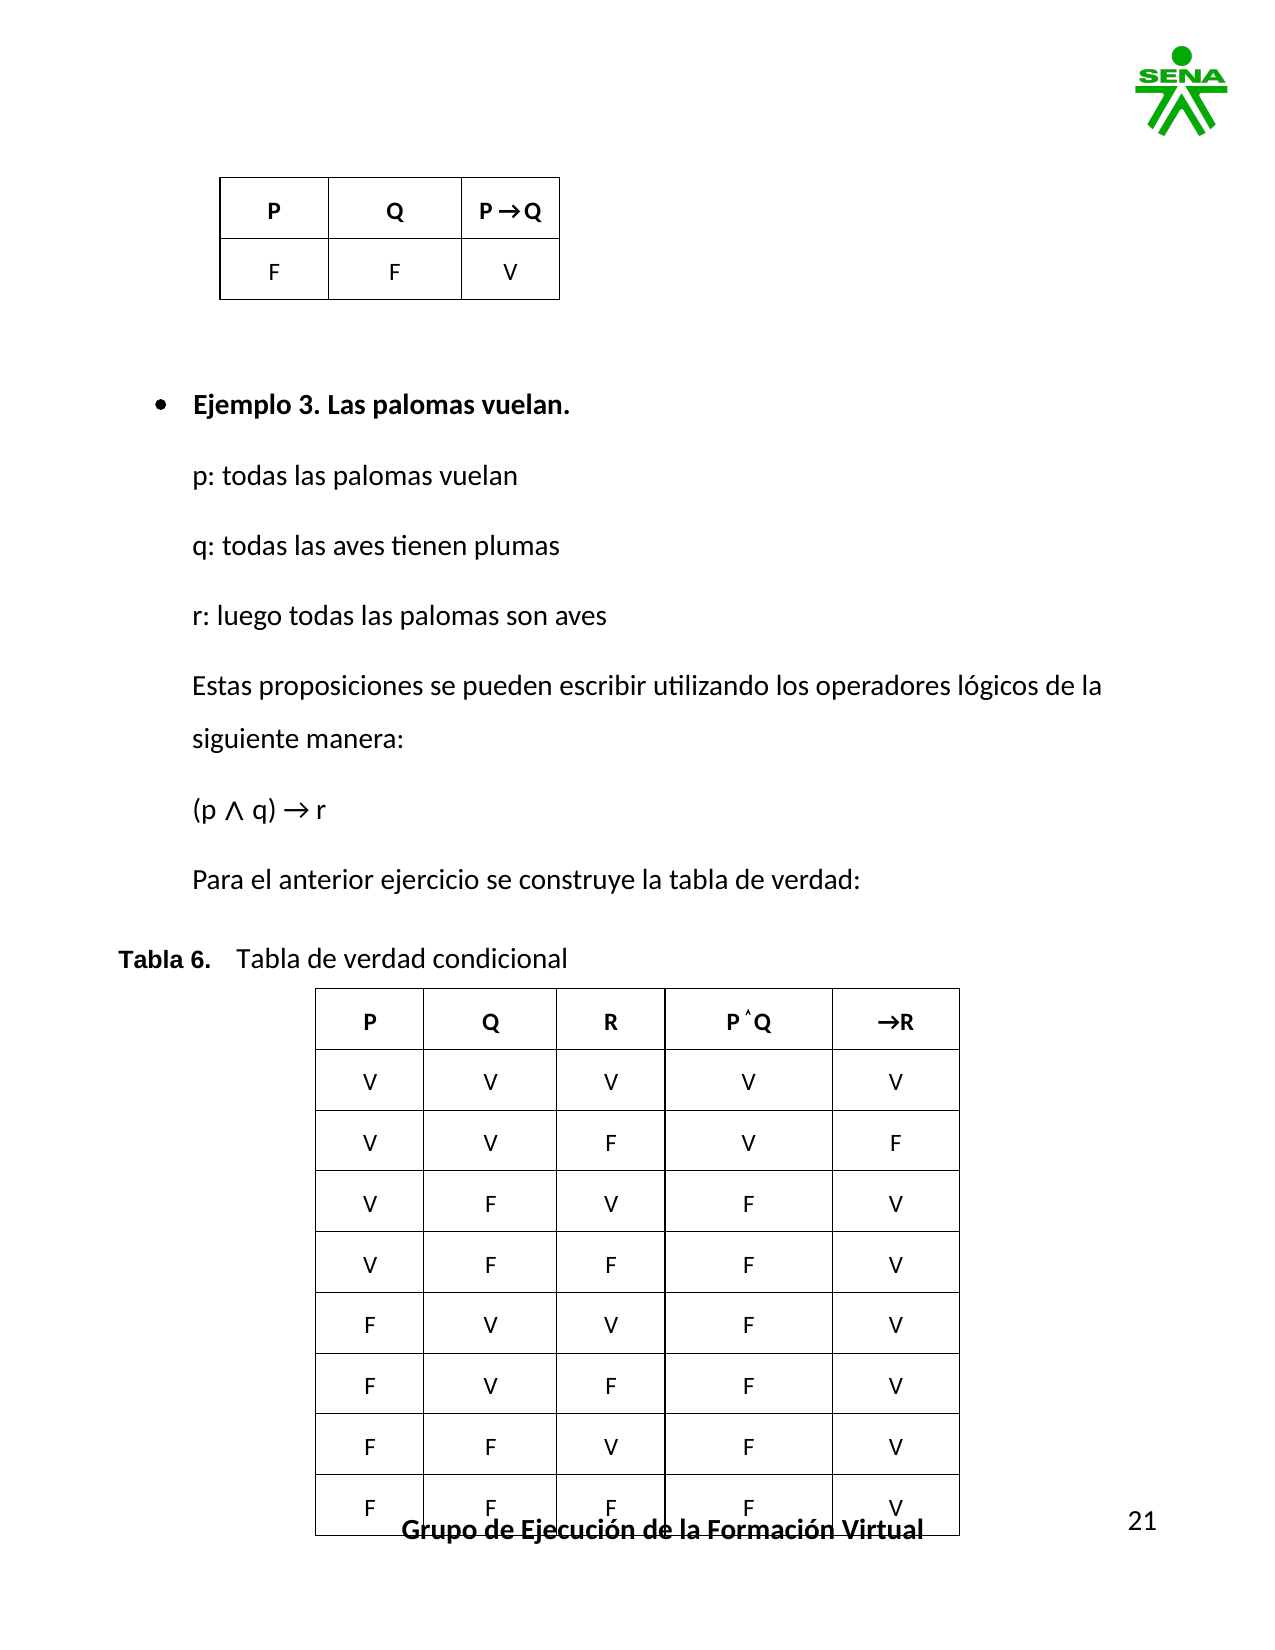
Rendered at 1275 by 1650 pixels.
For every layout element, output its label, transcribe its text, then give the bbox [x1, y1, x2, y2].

table_cell V [316, 1171, 423, 1231]
text Tabla de verdad condicional [118, 940, 1157, 976]
table_cell F [316, 1475, 423, 1535]
table_cell V [424, 1354, 556, 1413]
table_cell F [666, 1414, 832, 1474]
table_cell F [221, 239, 328, 299]
table_cell F [424, 1414, 556, 1474]
table_cell F [316, 1414, 423, 1474]
table_cell V [833, 1475, 959, 1535]
table_cell F [666, 1171, 832, 1231]
picture [1135, 46, 1228, 136]
table_cell F [666, 1232, 832, 1292]
table_header Q [329, 178, 461, 238]
table_header P → Q [462, 178, 559, 238]
text r: luego todas las palomas son aves [118, 597, 1157, 632]
table_cell V [833, 1354, 959, 1413]
table_header R [557, 989, 664, 1049]
table_cell F [557, 1354, 664, 1413]
table_cell F [316, 1293, 423, 1352]
table_cell V [833, 1293, 959, 1352]
table_header P Q [666, 989, 832, 1049]
table_cell V [316, 1111, 423, 1170]
table_cell V [557, 1414, 664, 1474]
table_cell V [833, 1232, 959, 1292]
table_header →R [833, 989, 959, 1049]
list Ejemplo 3. Las palomas vuelan. [156, 386, 1157, 422]
table_cell V [316, 1232, 423, 1292]
table_cell V [424, 1293, 556, 1352]
table_header Q [424, 989, 556, 1049]
table_cell F [557, 1111, 664, 1170]
table_header P [221, 178, 328, 238]
table_cell V [557, 1050, 664, 1109]
table_cell V [833, 1171, 959, 1231]
table_cell V [666, 1050, 832, 1109]
table_cell F [424, 1475, 556, 1535]
text Estas proposiciones se pueden escribir utilizando los operadores lógicos de la siguiente manera: [192, 667, 1157, 756]
table_cell F [666, 1354, 832, 1413]
table_cell V [557, 1293, 664, 1352]
table_cell F [424, 1232, 556, 1292]
table_header P [316, 989, 423, 1049]
table_cell F [316, 1354, 423, 1413]
text p: todas las palomas vuelan [118, 457, 1157, 492]
text Para el anterior ejercicio se construye la tabla de verdad: [118, 861, 1157, 897]
table_cell V [833, 1414, 959, 1474]
table_cell F [557, 1232, 664, 1292]
table_cell F [833, 1111, 959, 1170]
table_cell V [557, 1171, 664, 1231]
table_cell F [557, 1475, 664, 1535]
table_cell V [666, 1111, 832, 1170]
table_cell F [424, 1171, 556, 1231]
table_cell V [424, 1111, 556, 1170]
table_cell V [462, 239, 559, 299]
table_cell F [666, 1475, 832, 1535]
table_cell V [833, 1050, 959, 1109]
table_cell V [424, 1050, 556, 1109]
text q: todas las aves tienen plumas [118, 527, 1157, 562]
text (p ∧ q) → r [118, 790, 1157, 827]
table_cell F [329, 239, 461, 299]
table_cell V [316, 1050, 423, 1109]
table_cell F [666, 1293, 832, 1352]
